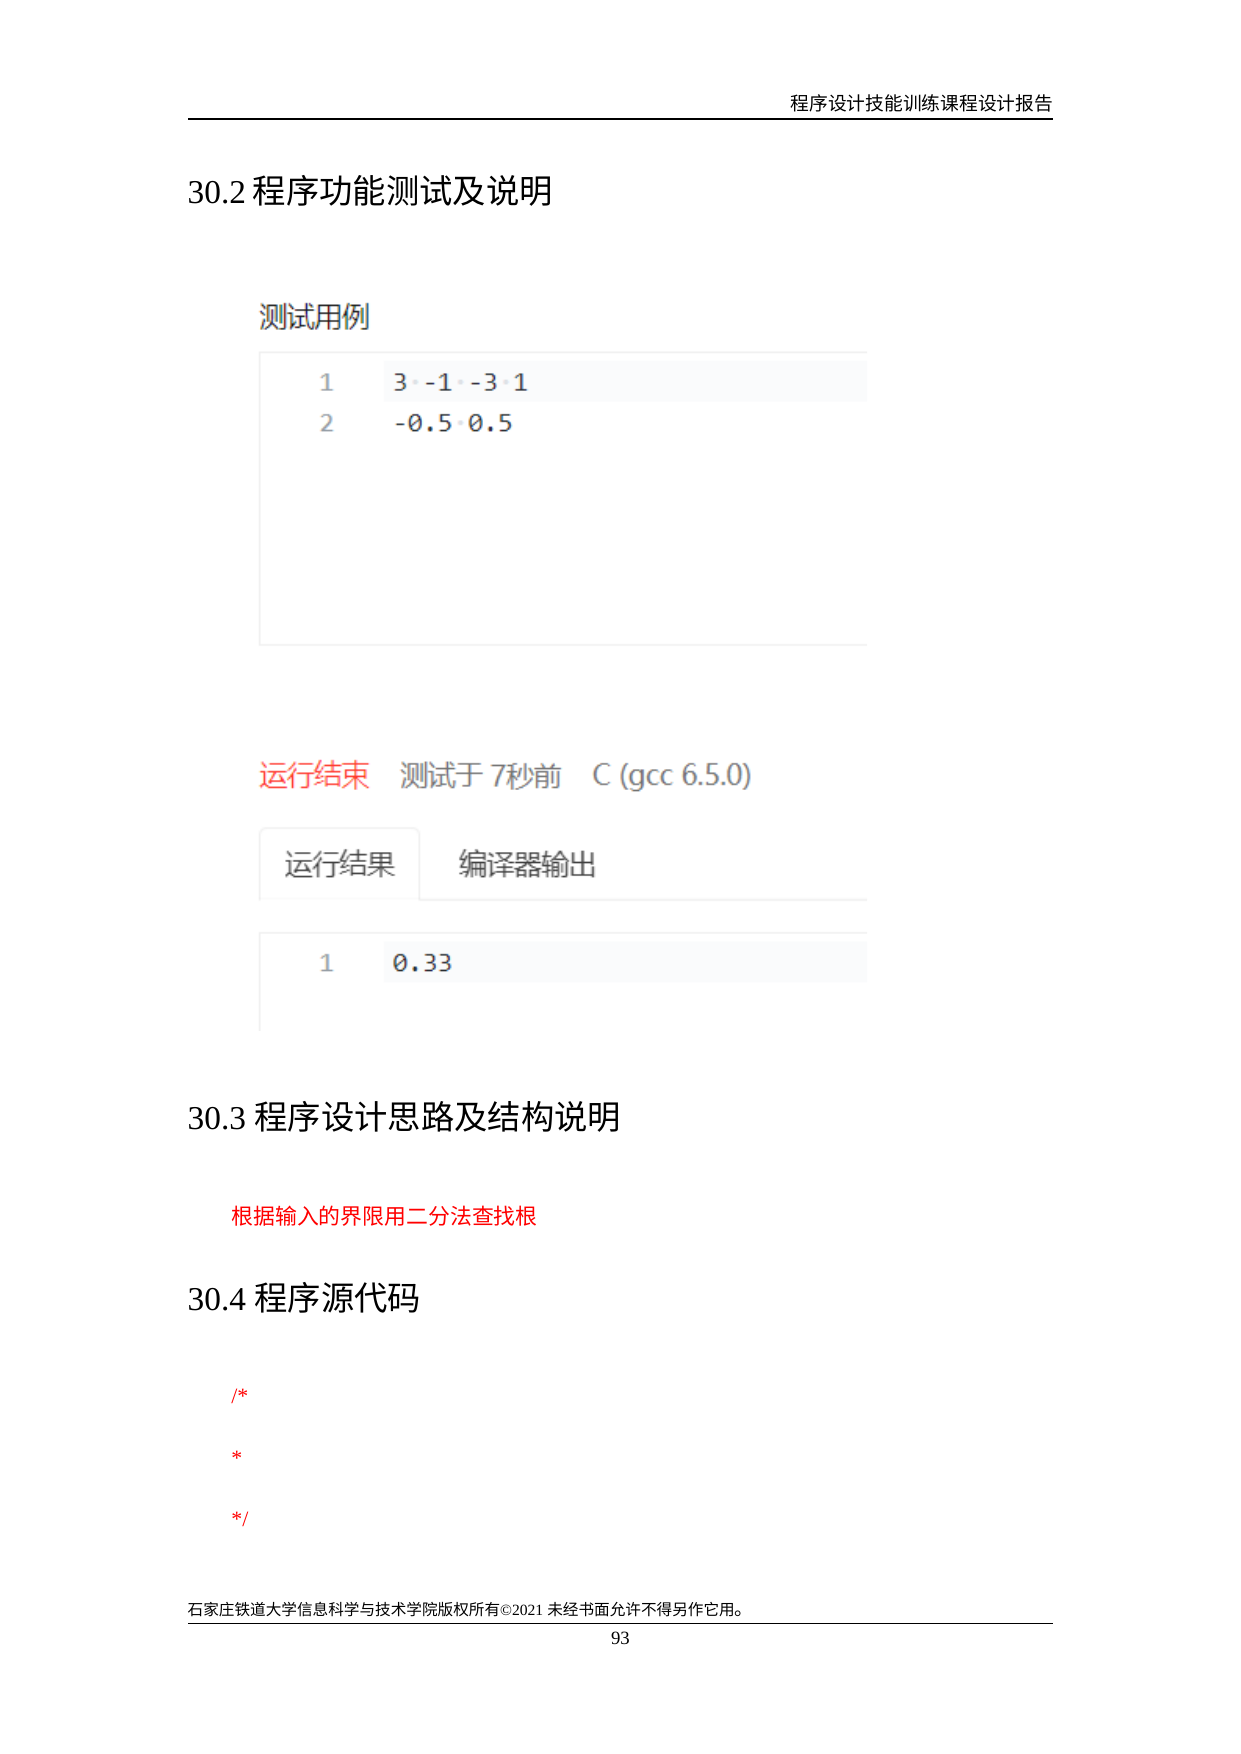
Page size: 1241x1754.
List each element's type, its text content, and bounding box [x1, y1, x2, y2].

text /* [187, 1380, 1053, 1412]
subtitle 30.4 程序源代码 [187, 1263, 1053, 1328]
subtitle 30.3 程序设计思路及结构说明 [187, 1082, 1053, 1147]
subtitle 30.2程序功能测试及说明 [187, 157, 1053, 222]
picture [231, 272, 868, 1031]
text * [187, 1441, 1053, 1474]
text 根据输入的界限用二分法查找根 [187, 1199, 1053, 1231]
text */ [187, 1502, 1053, 1535]
